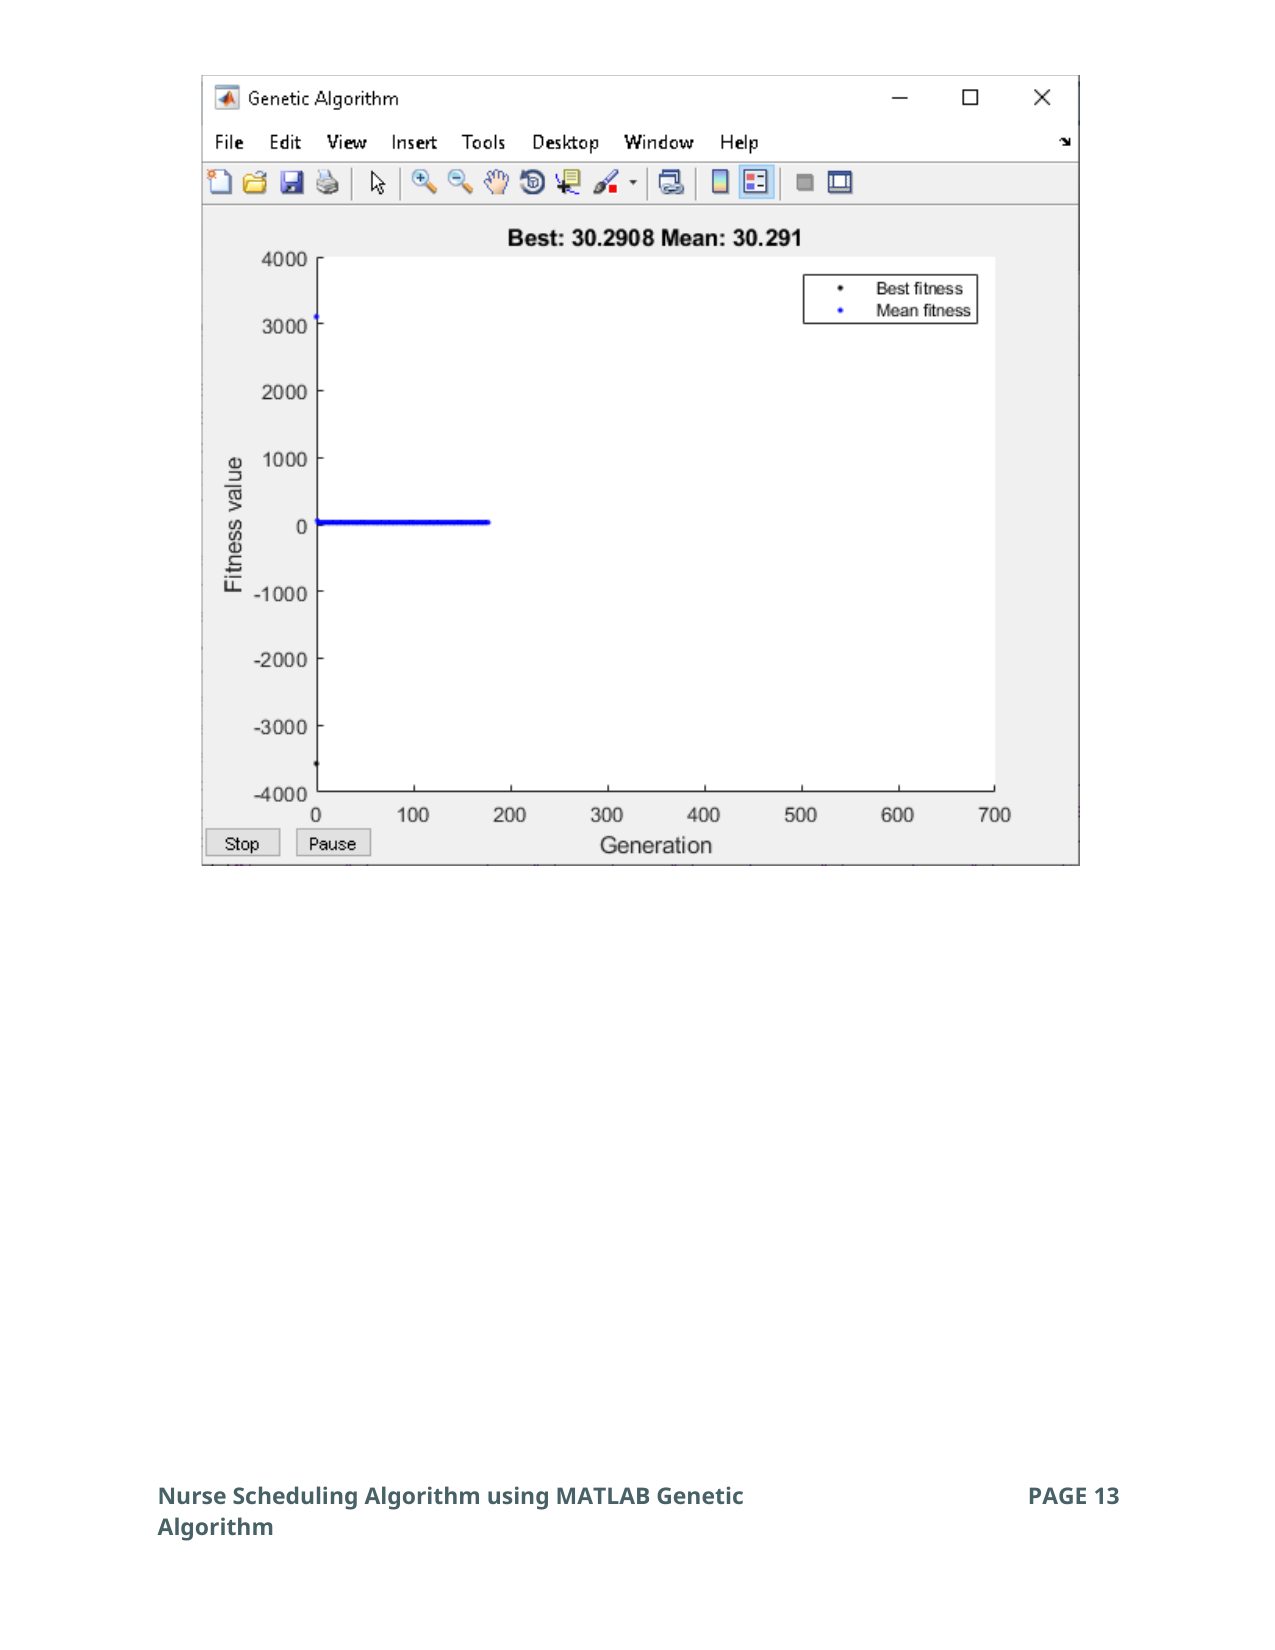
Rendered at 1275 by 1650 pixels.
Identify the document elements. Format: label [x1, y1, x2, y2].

picture [201, 75, 1080, 866]
